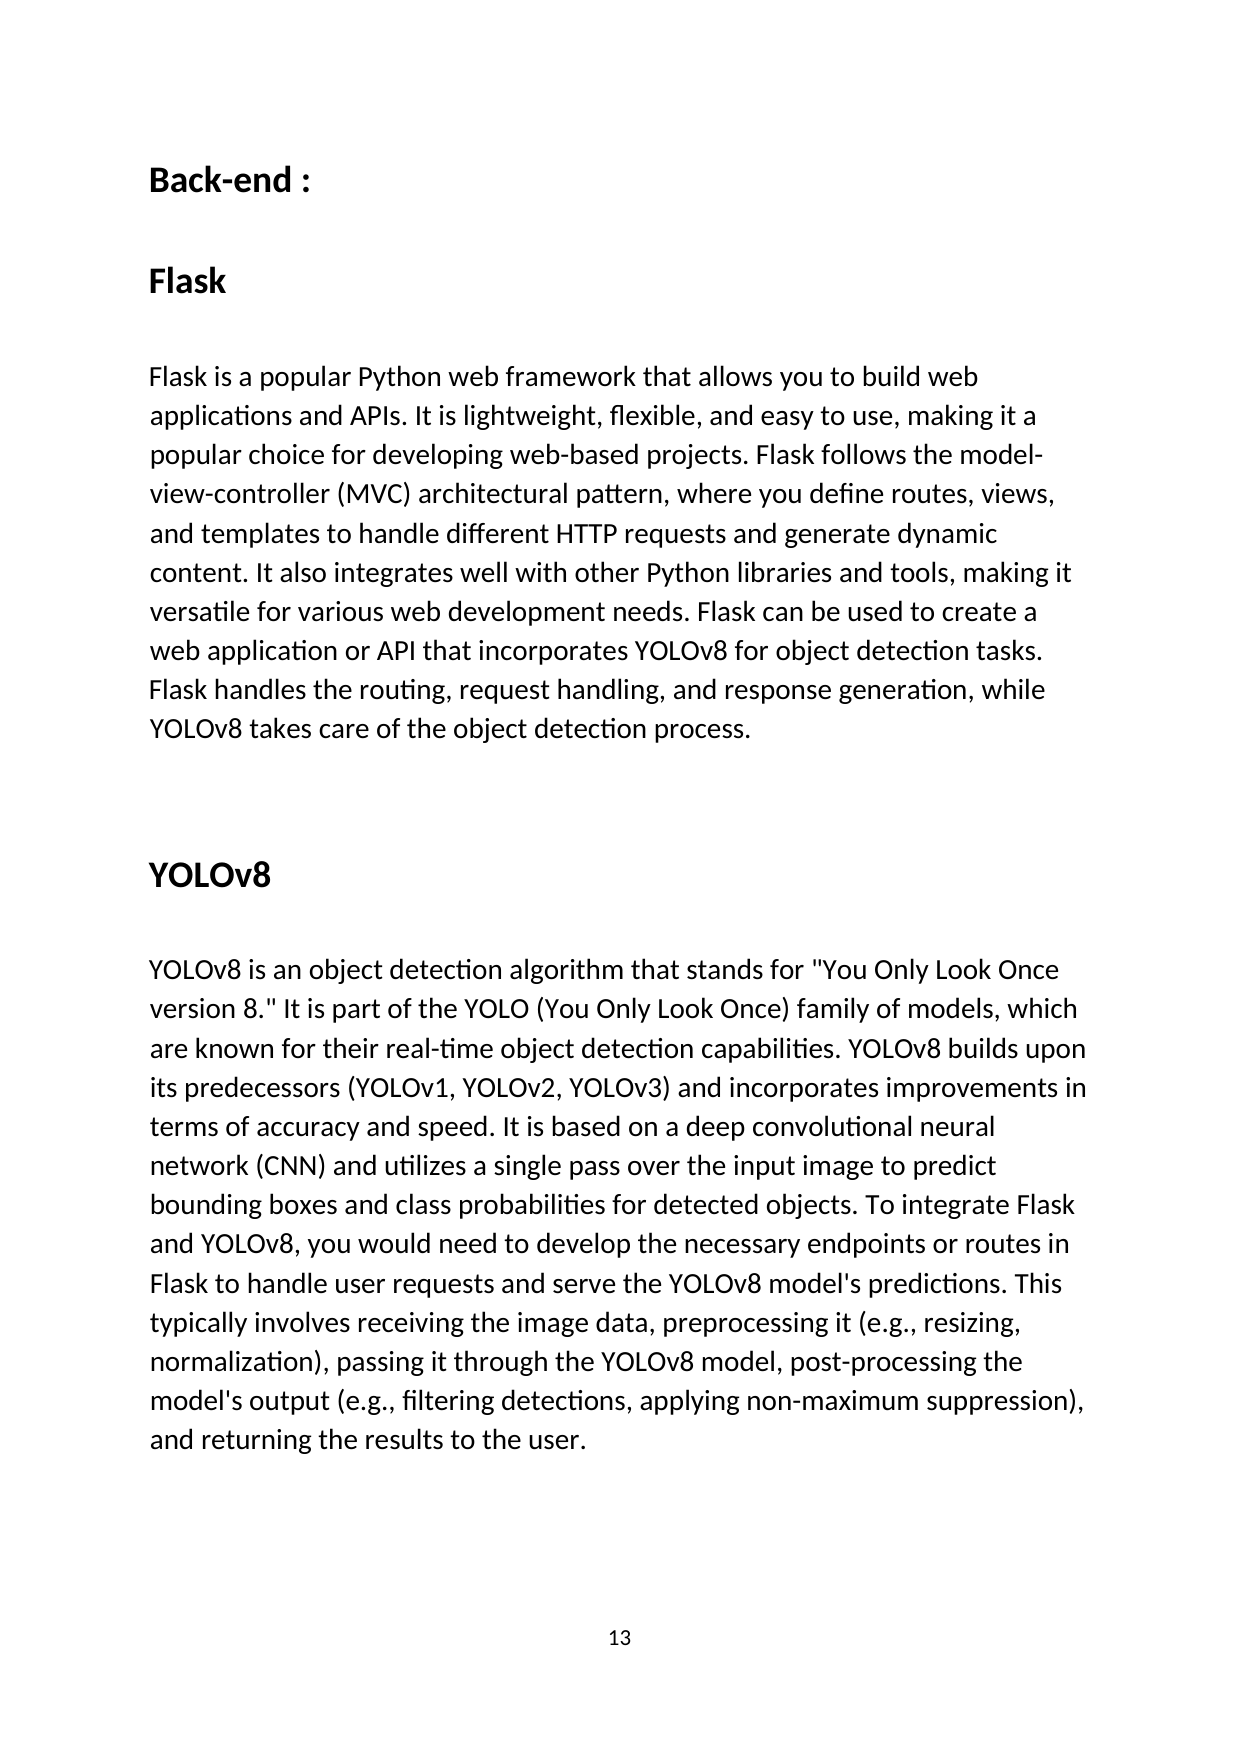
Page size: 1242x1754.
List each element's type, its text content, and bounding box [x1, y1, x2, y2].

text Flask [148, 257, 1090, 303]
text YOLOv8 [148, 851, 1090, 896]
text Back-end : [148, 156, 1090, 202]
text YOLOv8 is an object detection algorithm that stands for "You Only Look Once version 8." It is part of the YOLO (You Only Look Once) family of models, which are known for their real-time object detection capabilities. YOLOv8 builds upon its predecessors (YOLOv1, YOLOv2, YOLOv3) and incorporates improvements in terms of accuracy and speed. It is based on a deep convolutional neural network (CNN) and utilizes a single pass over the input image to predict bounding boxes and class probabilities for detected objects. To integrate Flask and YOLOv8, you would need to develop the necessary endpoints or routes in Flask to handle user requests and serve the YOLOv8 model's predictions. This typically involves receiving the image data, preprocessing it (e.g., resizing, normalization), passing it through the YOLOv8 model, post-processing the model's output (e.g., filtering detections, applying non-maximum suppression), and returning the results to the user. [148, 951, 1090, 1457]
text Flask is a popular Python web framework that allows you to build web applications and APIs. It is lightweight, flexible, and easy to use, making it a popular choice for developing web-based projects. Flask follows the model-view-controller (MVC) architectural pattern, where you define routes, views, and templates to handle different HTTP requests and generate dynamic content. It also integrates well with other Python libraries and tools, making it versatile for various web development needs. Flask can be used to create a web application or API that incorporates YOLOv8 for object detection tasks. [148, 358, 1090, 668]
text Flask handles the routing, request handling, and response generation, while YOLOv8 takes care of the object detection process. [148, 671, 1090, 746]
